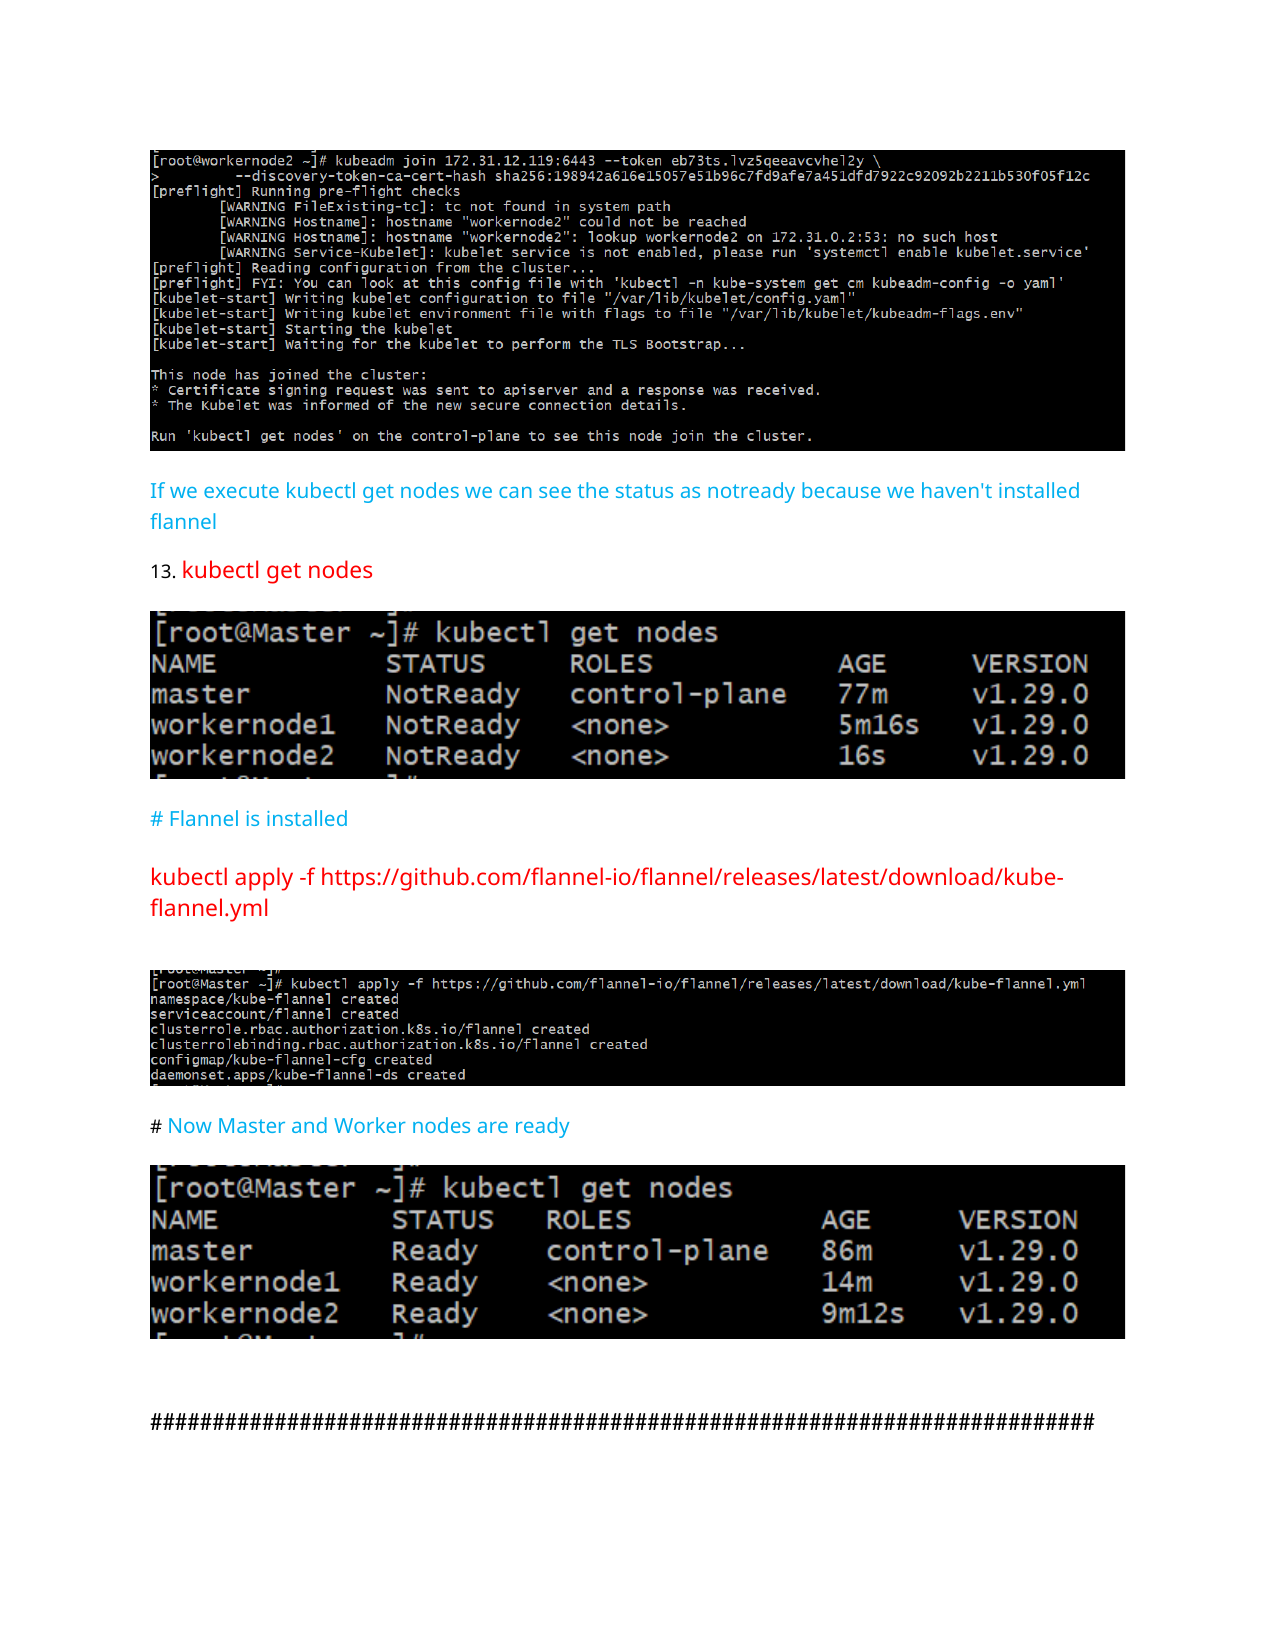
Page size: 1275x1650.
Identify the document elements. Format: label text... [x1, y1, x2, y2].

picture [150, 611, 1125, 779]
picture [150, 150, 1125, 451]
text 13. kubectl get nodes [150, 554, 1125, 586]
text # Now Master and Worker nodes are ready [150, 1111, 1125, 1140]
text # Flannel is installed kubectl apply -f https://github.com/flannel-io/flannel/releases/latest/download/kube-flannel.yml [150, 804, 1125, 923]
text If we execute kubectl get nodes we can see the status as notready because we haven't installed flannel [150, 476, 1125, 535]
picture [150, 970, 1125, 1086]
picture [150, 1165, 1125, 1339]
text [150, 1339, 1125, 1470]
